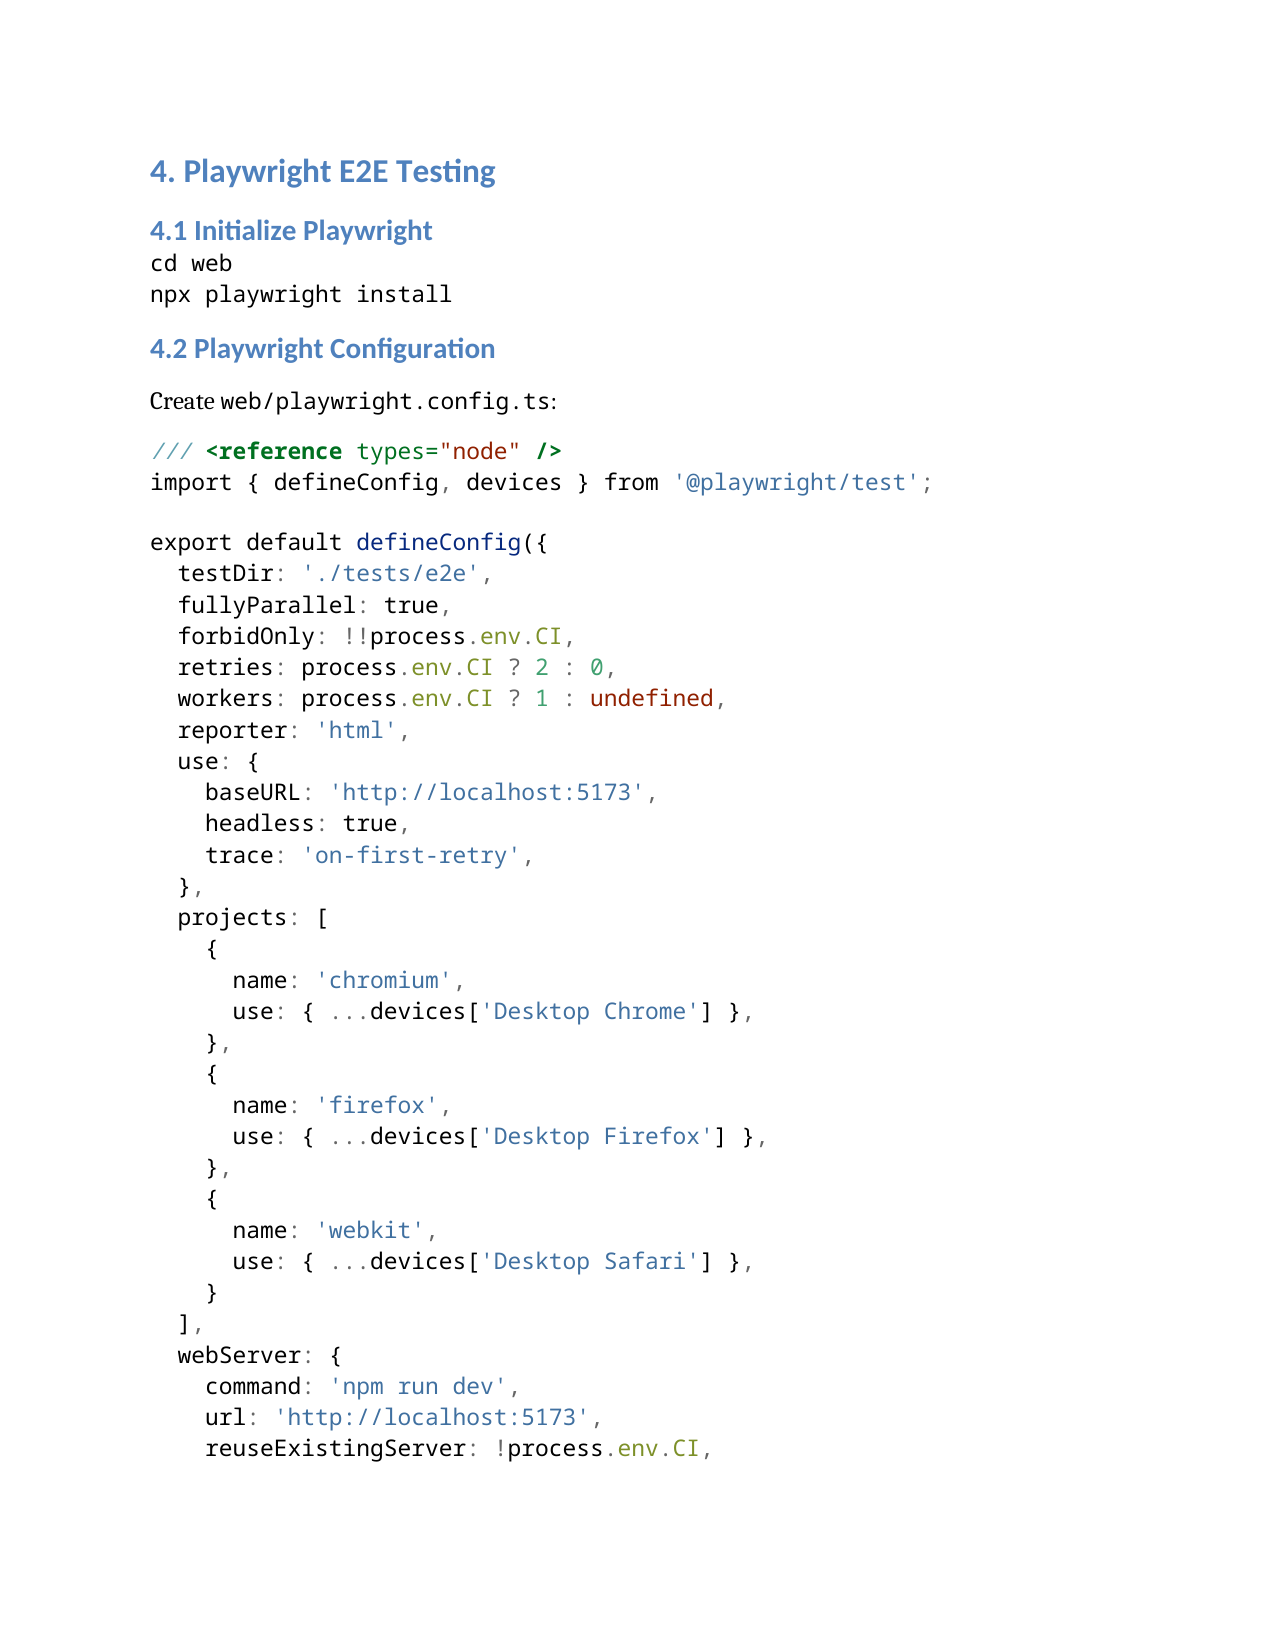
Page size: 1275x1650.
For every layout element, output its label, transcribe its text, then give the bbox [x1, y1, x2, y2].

text cd web npx playwright install [150, 247, 1125, 310]
subtitle 4.2 Playwright Configuration [150, 331, 1125, 366]
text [150, 435, 1125, 1464]
subtitle 4.1 Initialize Playwright [150, 212, 1125, 247]
text Create web/playwright.config.ts: [150, 385, 1125, 416]
subtitle 4. Playwright E2E Testing [150, 150, 1125, 191]
